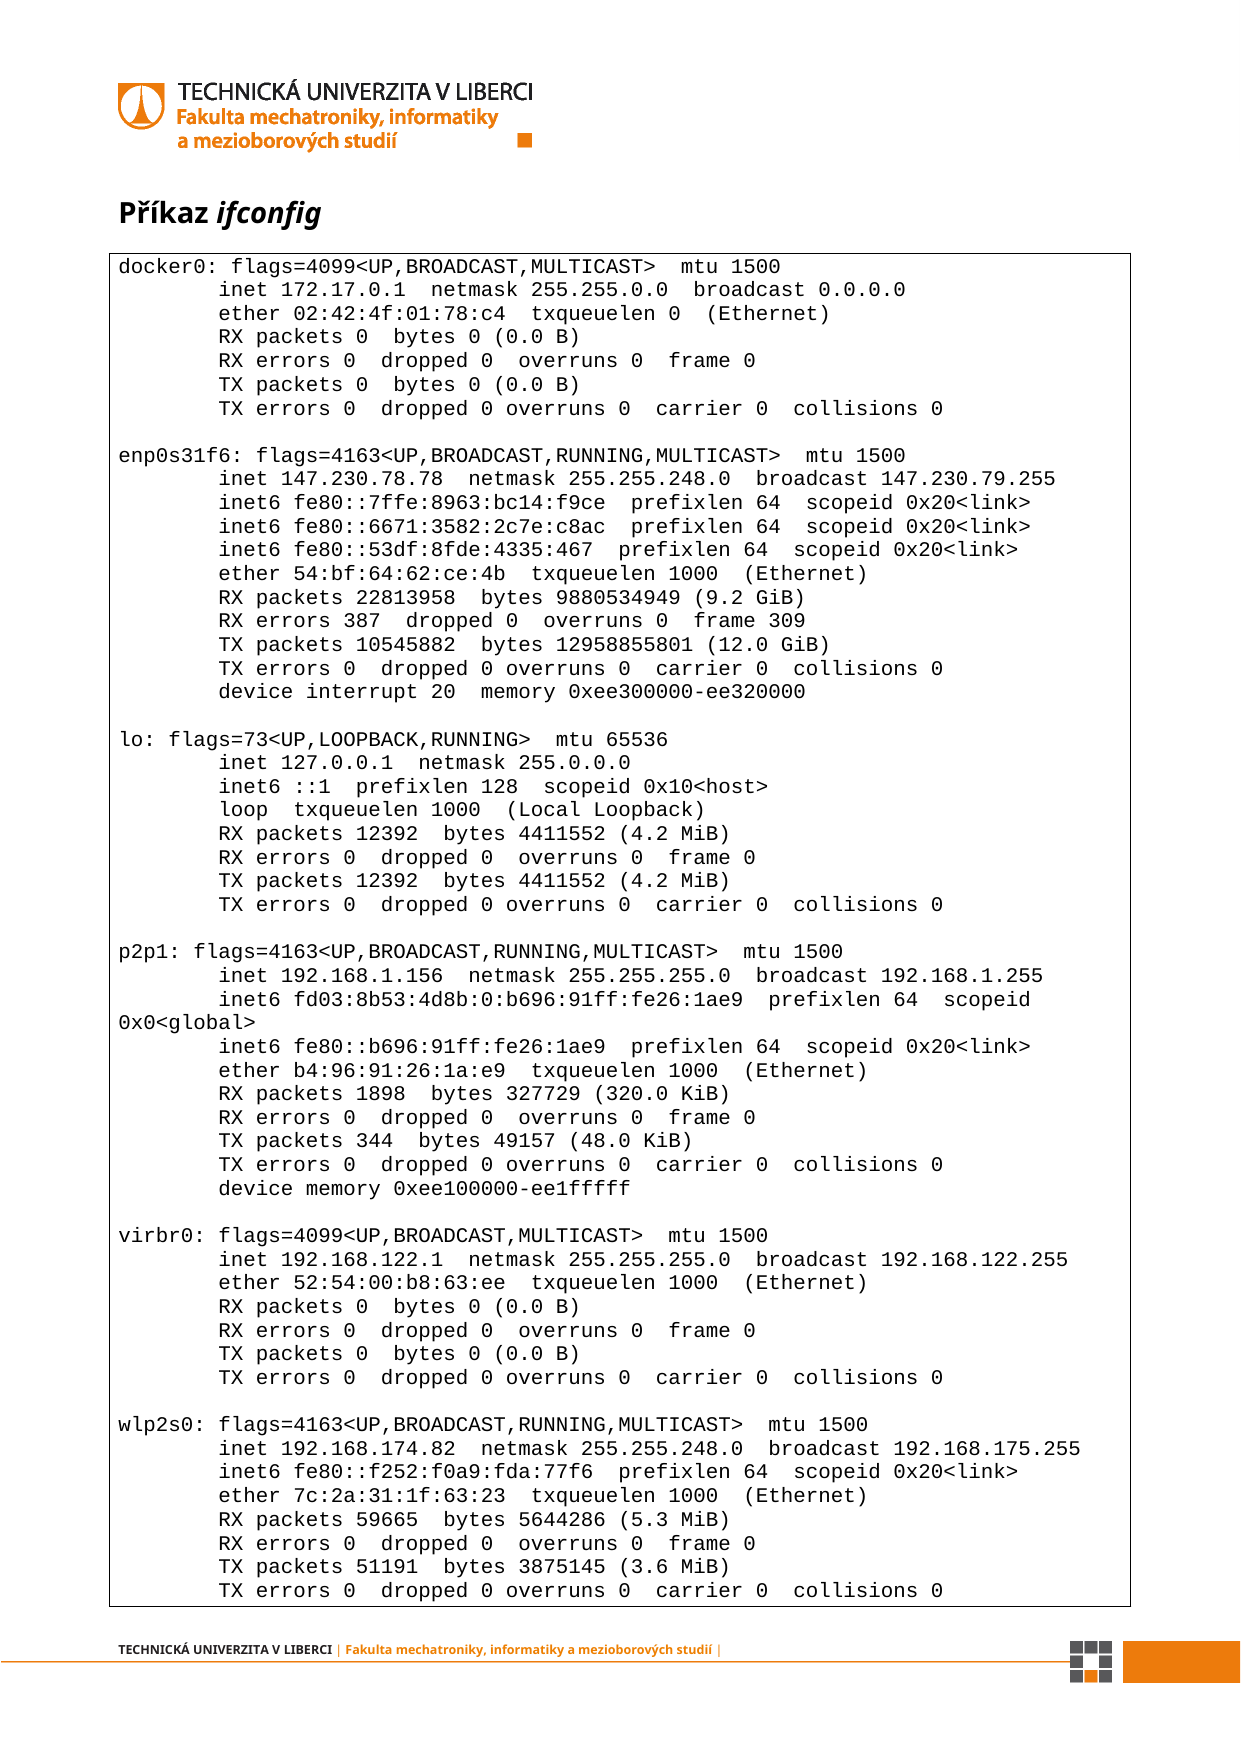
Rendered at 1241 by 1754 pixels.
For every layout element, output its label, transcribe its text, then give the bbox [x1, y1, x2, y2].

picture [1, 1641, 1241, 1724]
text ether 52:54:00:b8:63:ee txqueuelen 1000 (Ethernet) [118, 1272, 1122, 1296]
text inet 147.230.78.78 netmask 255.255.248.0 broadcast 147.230.79.255 [118, 468, 1122, 492]
text inet 172.17.0.1 netmask 255.255.0.0 broadcast 0.0.0.0 [118, 279, 1122, 303]
text RX packets 59665 bytes 5644286 (5.3 MiB) [118, 1509, 1122, 1532]
text lo: flags=73<UP,LOOPBACK,RUNNING> mtu 65536 [118, 728, 1122, 752]
text inet 192.168.122.1 netmask 255.255.255.0 broadcast 192.168.122.255 [118, 1249, 1122, 1272]
picture [0, 0, 1240, 162]
text RX packets 22813958 bytes 9880534949 (9.2 GiB) [118, 587, 1122, 610]
text TX errors 0 dropped 0 overruns 0 carrier 0 collisions 0 [118, 658, 1122, 681]
text inet 192.168.1.156 netmask 255.255.255.0 broadcast 192.168.1.255 [118, 965, 1122, 989]
text ether 7c:2a:31:1f:63:23 txqueuelen 1000 (Ethernet) [118, 1485, 1122, 1509]
text p2p1: flags=4163<UP,BROADCAST,RUNNING,MULTICAST> mtu 1500 [118, 941, 1122, 965]
text RX packets 0 bytes 0 (0.0 B) [118, 327, 1122, 350]
text TX errors 0 dropped 0 overruns 0 carrier 0 collisions 0 [118, 397, 1122, 421]
text TX errors 0 dropped 0 overruns 0 carrier 0 collisions 0 [110, 1577, 1130, 1606]
text device interrupt 20 memory 0xee300000-ee320000 [118, 681, 1122, 705]
text inet6 fe80::6671:3582:2c7e:c8ac prefixlen 64 scopeid 0x20<link> [118, 516, 1122, 539]
text inet6 ::1 prefixlen 128 scopeid 0x10<host> [118, 776, 1122, 799]
text ether b4:96:91:26:1a:e9 txqueuelen 1000 (Ethernet) [118, 1059, 1122, 1083]
text inet 192.168.174.82 netmask 255.255.248.0 broadcast 192.168.175.255 [118, 1438, 1122, 1462]
text inet 127.0.0.1 netmask 255.0.0.0 [118, 752, 1122, 776]
text wlp2s0: flags=4163<UP,BROADCAST,RUNNING,MULTICAST> mtu 1500 [118, 1414, 1122, 1438]
text enp0s31f6: flags=4163<UP,BROADCAST,RUNNING,MULTICAST> mtu 1500 [118, 445, 1122, 468]
text ether 02:42:4f:01:78:c4 txqueuelen 0 (Ethernet) [118, 303, 1122, 327]
text RX packets 0 bytes 0 (0.0 B) [118, 1296, 1122, 1320]
text TX packets 0 bytes 0 (0.0 B) [118, 1343, 1122, 1367]
subtitle Příkaz ifconfig [118, 192, 1122, 232]
text RX errors 387 dropped 0 overruns 0 frame 309 [118, 610, 1122, 634]
text inet6 fe80::53df:8fde:4335:467 prefixlen 64 scopeid 0x20<link> [118, 539, 1122, 563]
text RX errors 0 dropped 0 overruns 0 frame 0 [118, 1532, 1122, 1556]
text RX errors 0 dropped 0 overruns 0 frame 0 [118, 350, 1122, 374]
text RX packets 12392 bytes 4411552 (4.2 MiB) [118, 823, 1122, 847]
text inet6 fe80::b696:91ff:fe26:1ae9 prefixlen 64 scopeid 0x20<link> [118, 1036, 1122, 1059]
text virbr0: flags=4099<UP,BROADCAST,MULTICAST> mtu 1500 [118, 1225, 1122, 1249]
text RX errors 0 dropped 0 overruns 0 frame 0 [118, 1107, 1122, 1131]
text device memory 0xee100000-ee1fffff [118, 1178, 1122, 1201]
text inet6 fd03:8b53:4d8b:0:b696:91ff:fe26:1ae9 prefixlen 64 scopeid 0x0<global> [118, 989, 1122, 1036]
text TX errors 0 dropped 0 overruns 0 carrier 0 collisions 0 [118, 894, 1122, 918]
text RX packets 1898 bytes 327729 (320.0 KiB) [118, 1083, 1122, 1107]
text TX packets 10545882 bytes 12958855801 (12.0 GiB) [118, 634, 1122, 658]
text docker0: flags=4099<UP,BROADCAST,MULTICAST> mtu 1500 [110, 254, 1130, 279]
text TX packets 0 bytes 0 (0.0 B) [118, 374, 1122, 397]
text TX errors 0 dropped 0 overruns 0 carrier 0 collisions 0 [118, 1154, 1122, 1178]
text loop txqueuelen 1000 (Local Loopback) [118, 799, 1122, 823]
text ether 54:bf:64:62:ce:4b txqueuelen 1000 (Ethernet) [118, 563, 1122, 587]
text RX errors 0 dropped 0 overruns 0 frame 0 [118, 847, 1122, 870]
text inet6 fe80::7ffe:8963:bc14:f9ce prefixlen 64 scopeid 0x20<link> [118, 492, 1122, 516]
text TX packets 51191 bytes 3875145 (3.6 MiB) [118, 1556, 1122, 1577]
text RX errors 0 dropped 0 overruns 0 frame 0 [118, 1320, 1122, 1343]
text TX packets 12392 bytes 4411552 (4.2 MiB) [118, 870, 1122, 894]
text TX errors 0 dropped 0 overruns 0 carrier 0 collisions 0 [118, 1367, 1122, 1391]
text TX packets 344 bytes 49157 (48.0 KiB) [118, 1131, 1122, 1154]
text inet6 fe80::f252:f0a9:fda:77f6 prefixlen 64 scopeid 0x20<link> [118, 1462, 1122, 1485]
